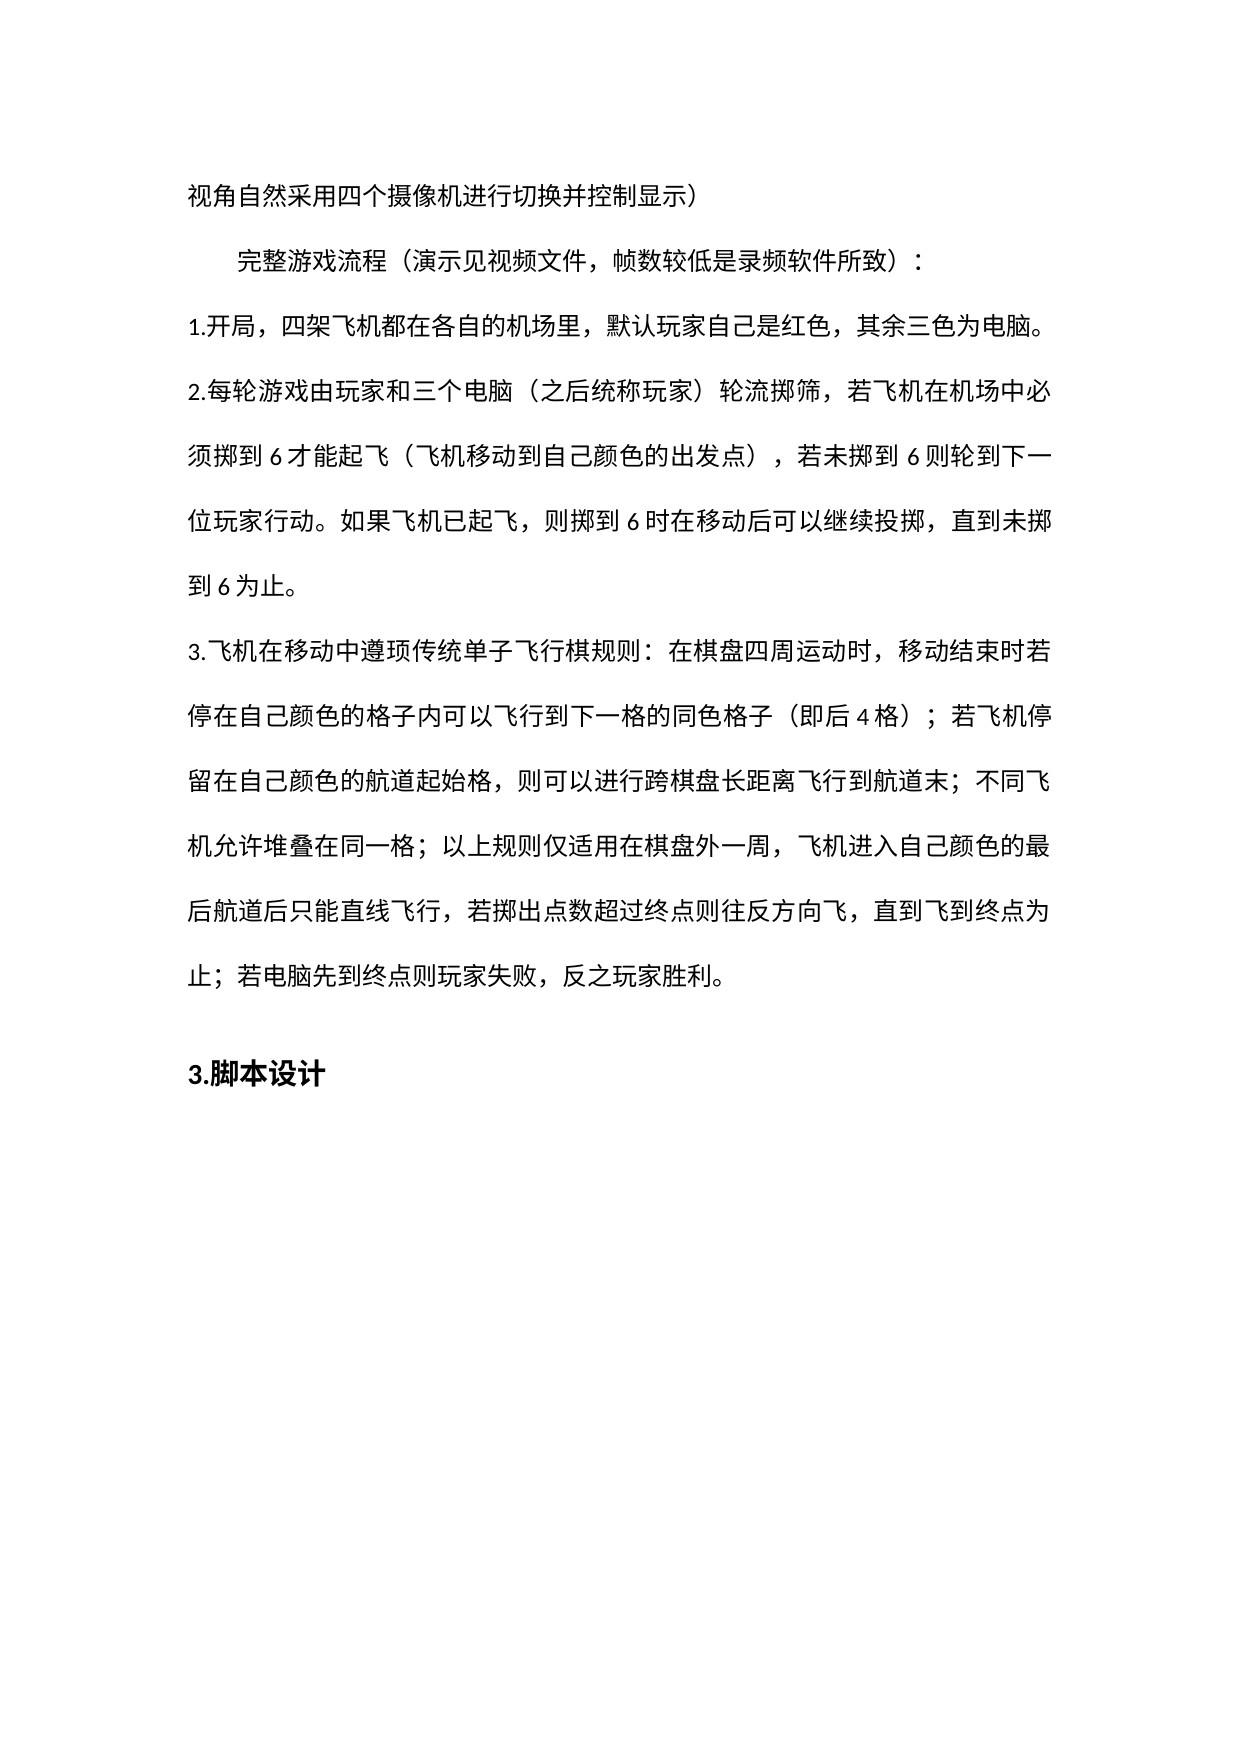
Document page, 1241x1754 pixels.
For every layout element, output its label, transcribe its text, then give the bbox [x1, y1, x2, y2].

text 3.飞机在移动中遵顼传统单子飞行棋规则：在棋盘四周运动时，移动结束时若停在自己颜色的格子内可以飞行到下一格的同色格子（即后4格）；若飞机停留在自己颜色的航道起始格，则可以进行跨棋盘长距离飞行到航道末；不同飞机允许堆叠在同一格；以上规则仅适用在棋盘外一周，飞机进入自己颜色的最后航道后只能直线飞行，若掷出点数超过终点则往反方向飞，直到飞到终点为止；若电脑先到终点则玩家失败，反之玩家胜利。 [187, 617, 1053, 1007]
text 完整游戏流程（演示见视频文件，帧数较低是录频软件所致）： [187, 227, 1053, 292]
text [187, 162, 1053, 227]
text 2.每轮游戏由玩家和三个电脑（之后统称玩家）轮流掷筛，若飞机在机场中必须掷到6才能起飞（飞机移动到自己颜色的出发点），若未掷到6则轮到下一位玩家行动。如果飞机已起飞，则掷到6时在移动后可以继续投掷，直到未掷到6为止。 [187, 357, 1053, 617]
text 1.开局，四架飞机都在各自的机场里，默认玩家自己是红色，其余三色为电脑。 [187, 292, 1053, 357]
text 3.脚本设计 [187, 1039, 1053, 1104]
